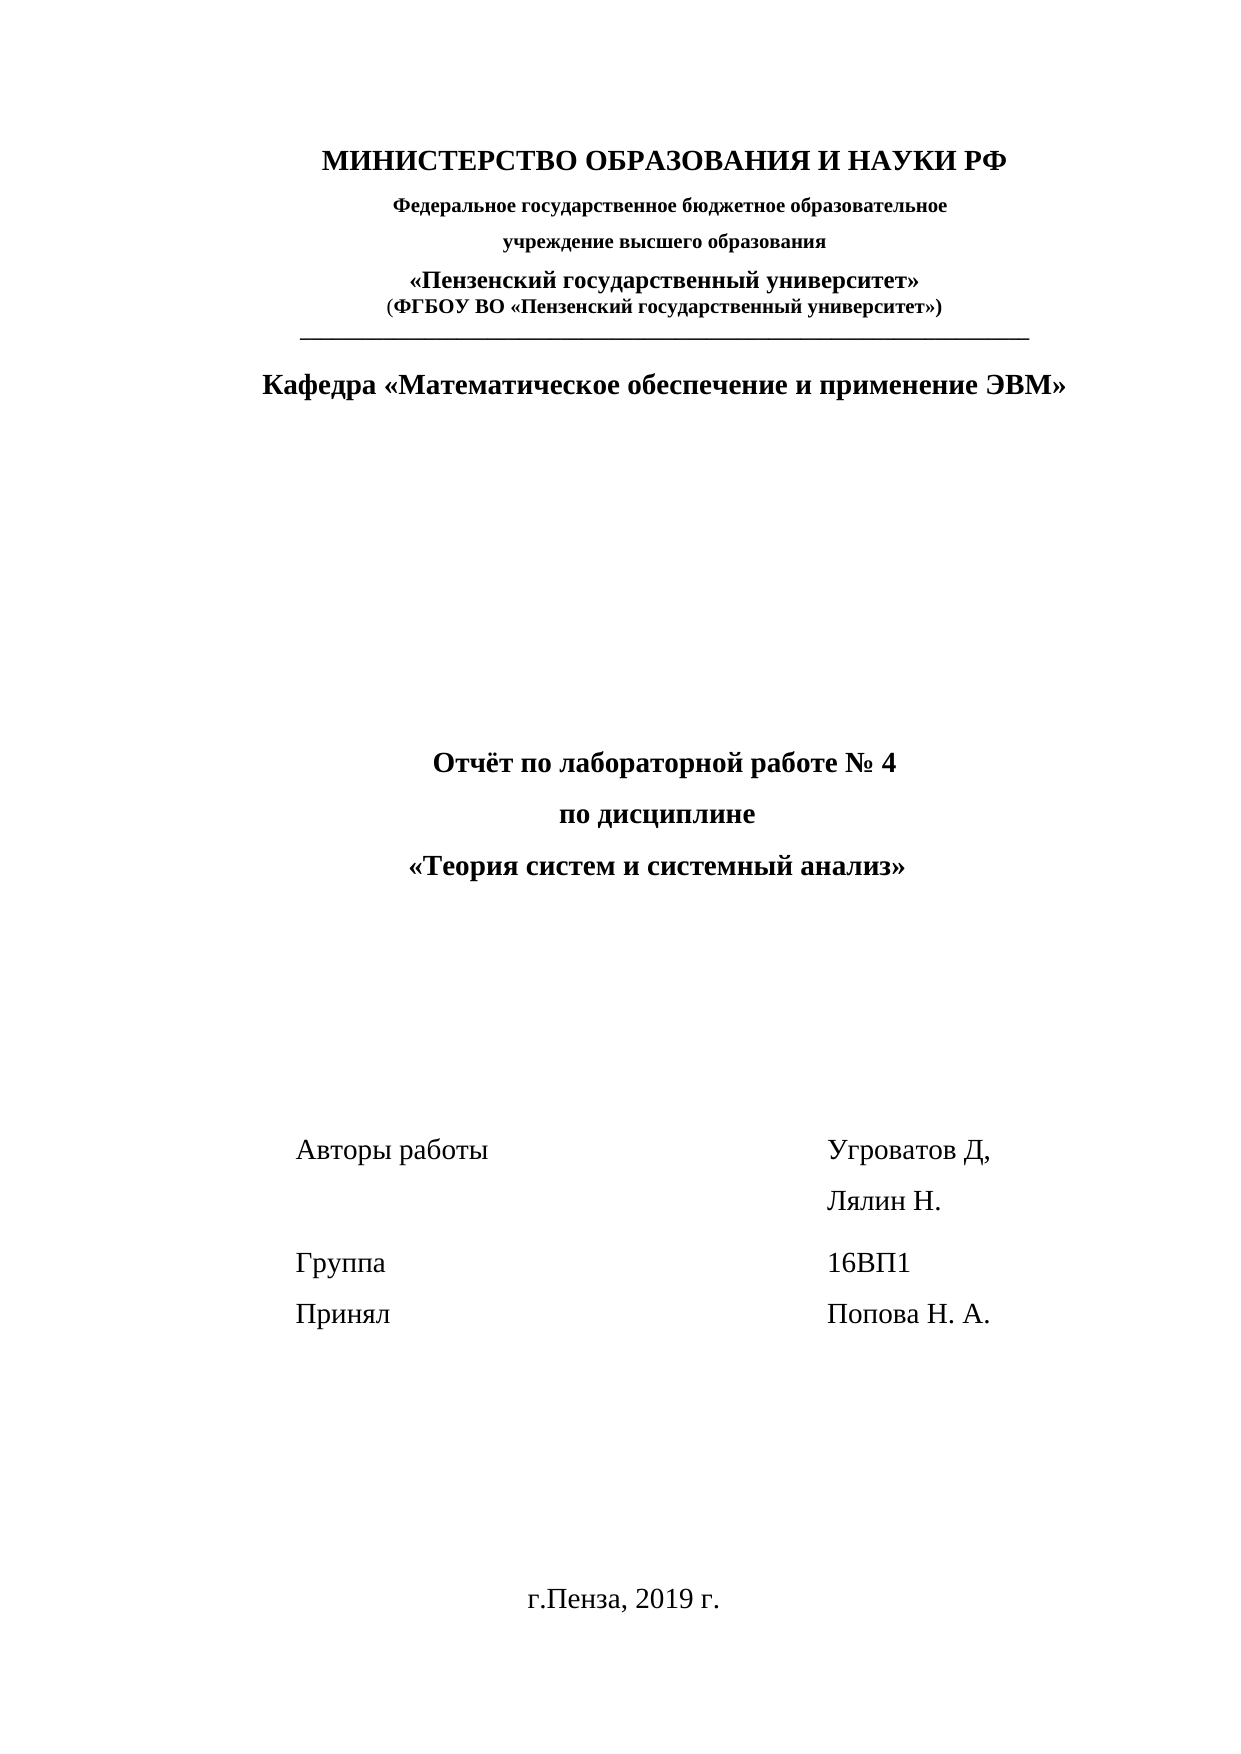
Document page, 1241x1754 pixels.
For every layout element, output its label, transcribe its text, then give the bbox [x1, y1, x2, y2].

text г.Пенза, 2019 г. [177, 1581, 1152, 1615]
text Кафедра «Математическое обеспечение и применение ЭВМ» [177, 367, 1152, 401]
text МИНИСТЕРСТВО ОБРАЗОВАНИЯ И НАУКИ РФ [177, 143, 1152, 177]
text (ФГБОУ ВО «Пензенский государственный университет») ______________________________________________________________________ [177, 294, 1152, 342]
text «Пензенский государственный университет» [177, 266, 1152, 294]
text учреждение высшего образования [177, 229, 1152, 253]
text по дисциплине [177, 797, 1137, 830]
text Федеральное государственное бюджетное образовательное [177, 193, 1163, 217]
text Авторы работы Угроватов Д, Лялин Н. [295, 1132, 1069, 1216]
text «Теория систем и системный анализ» [177, 848, 1137, 881]
text Группа 16ВП1 [177, 1246, 1152, 1279]
text Отчёт по лабораторной работе № 4 [177, 746, 1152, 779]
text Принял Попова Н. А. [177, 1296, 1152, 1329]
